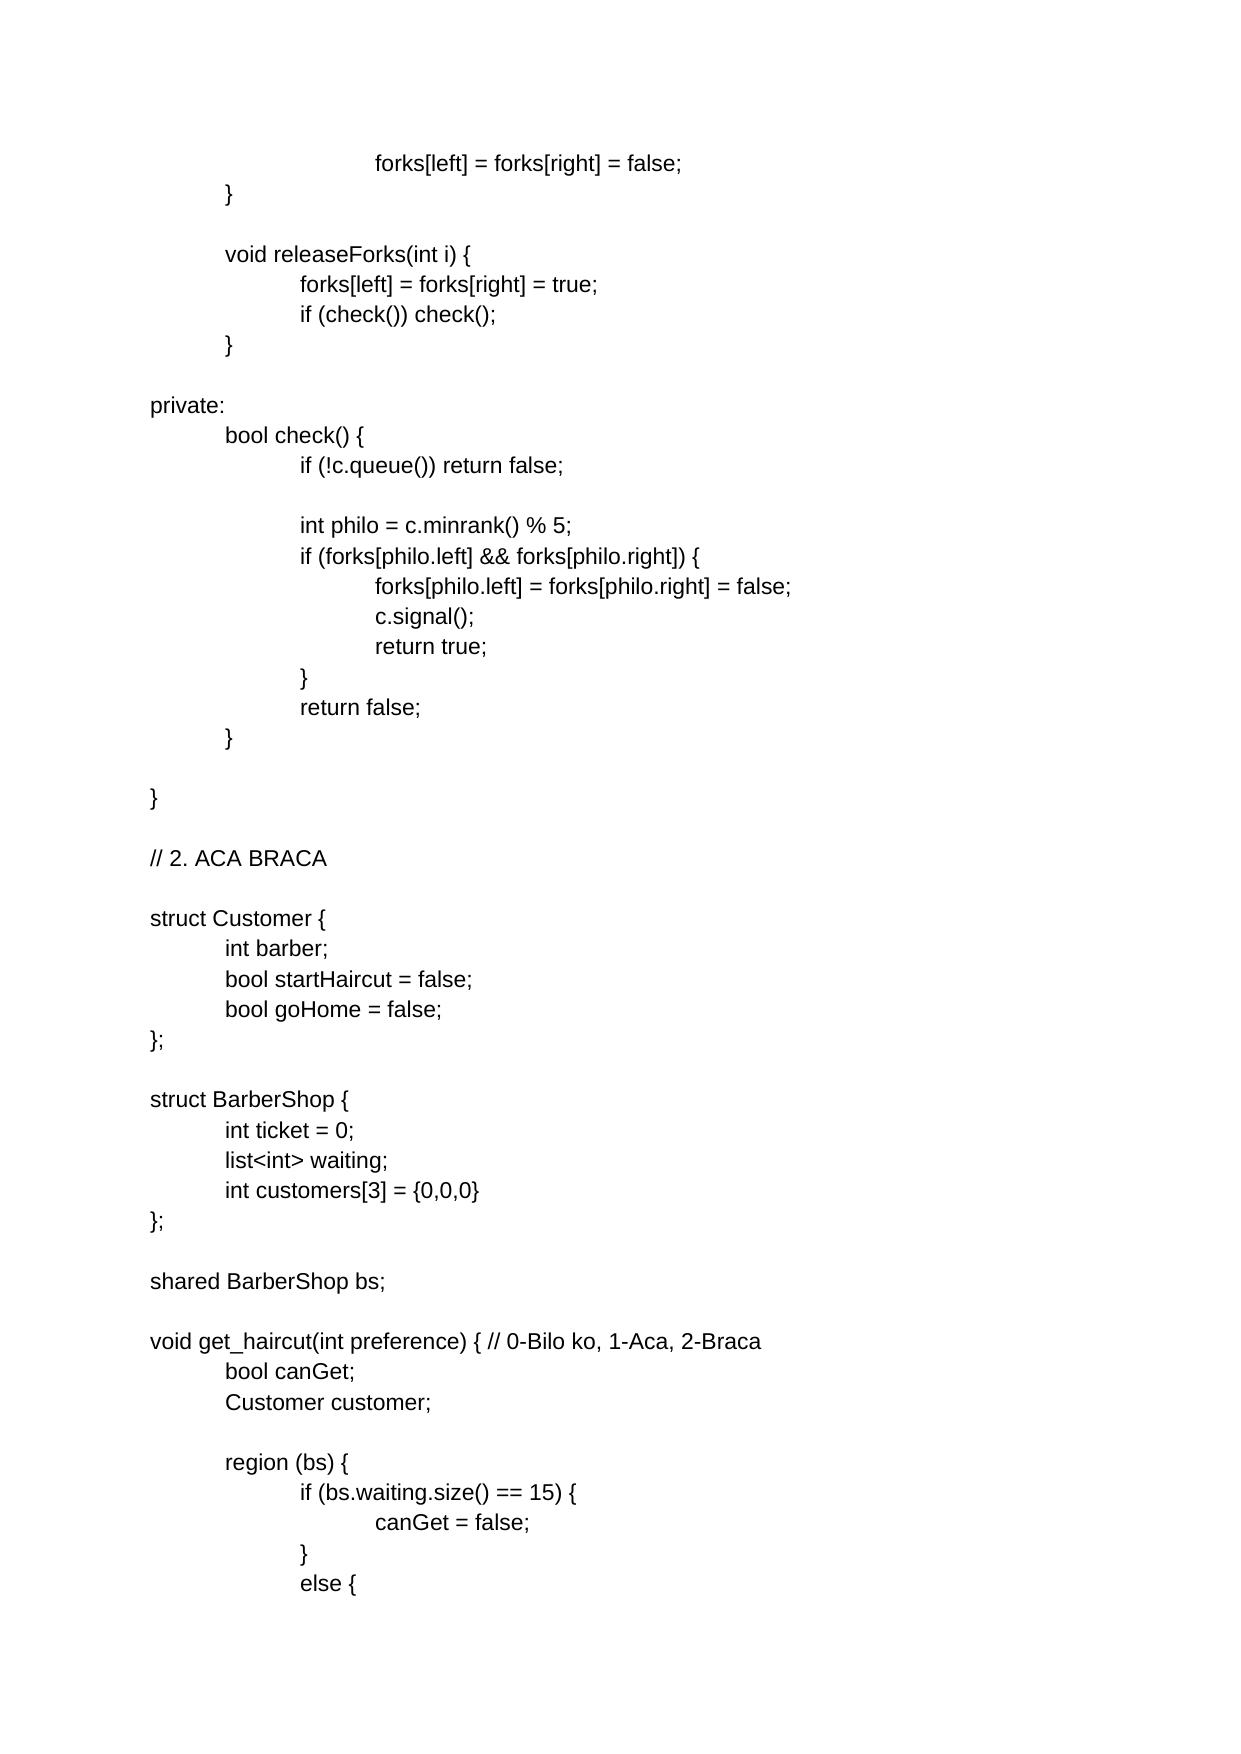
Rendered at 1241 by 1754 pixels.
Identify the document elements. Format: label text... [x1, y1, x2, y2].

text forks[left] = forks[right] = true; [150, 271, 1090, 297]
text struct BarberShop { [150, 1086, 1090, 1113]
text } [150, 1539, 1090, 1566]
text int barber; [150, 935, 1090, 962]
text forks[left] = forks[right] = false; [150, 150, 1090, 176]
text list<int> waiting; [150, 1147, 1090, 1173]
text return true; [150, 633, 1090, 660]
text bool check() { [150, 422, 1090, 448]
text } [150, 331, 1090, 358]
text } [150, 663, 1090, 690]
text } [150, 784, 1090, 811]
text region (bs) { [150, 1449, 1090, 1475]
text forks[philo.left] = forks[philo.right] = false; [150, 573, 1090, 599]
text canGet = false; [150, 1509, 1090, 1536]
text bool canGet; [150, 1358, 1090, 1385]
text bool goHome = false; [150, 996, 1090, 1022]
text if (check()) check(); [150, 301, 1090, 327]
text shared BarberShop bs; [150, 1268, 1090, 1294]
text if (forks[philo.left] && forks[philo.right]) { [150, 543, 1090, 569]
text int customers[3] = {0,0,0} [150, 1177, 1090, 1203]
text void releaseForks(int i) { [150, 241, 1090, 267]
text else { [150, 1570, 1090, 1596]
text // 2. ACA BRACA [150, 845, 1090, 871]
text int ticket = 0; [150, 1117, 1090, 1143]
text struct Customer { [150, 905, 1090, 932]
text return false; [150, 694, 1090, 720]
text Customer customer; [150, 1388, 1090, 1415]
text int philo = c.minrank() % 5; [150, 512, 1090, 539]
text if (!c.queue()) return false; [150, 452, 1090, 478]
text c.signal(); [150, 603, 1090, 629]
text private: [150, 392, 1090, 418]
text bool startHaircut = false; [150, 966, 1090, 992]
text } [150, 724, 1090, 750]
text }; [150, 1207, 1090, 1234]
text void get_haircut(int preference) { // 0-Bilo ko, 1-Aca, 2-Braca [150, 1328, 1090, 1354]
text if (bs.waiting.size() == 15) { [150, 1479, 1090, 1506]
text }; [150, 1026, 1090, 1052]
text } [150, 180, 1090, 207]
